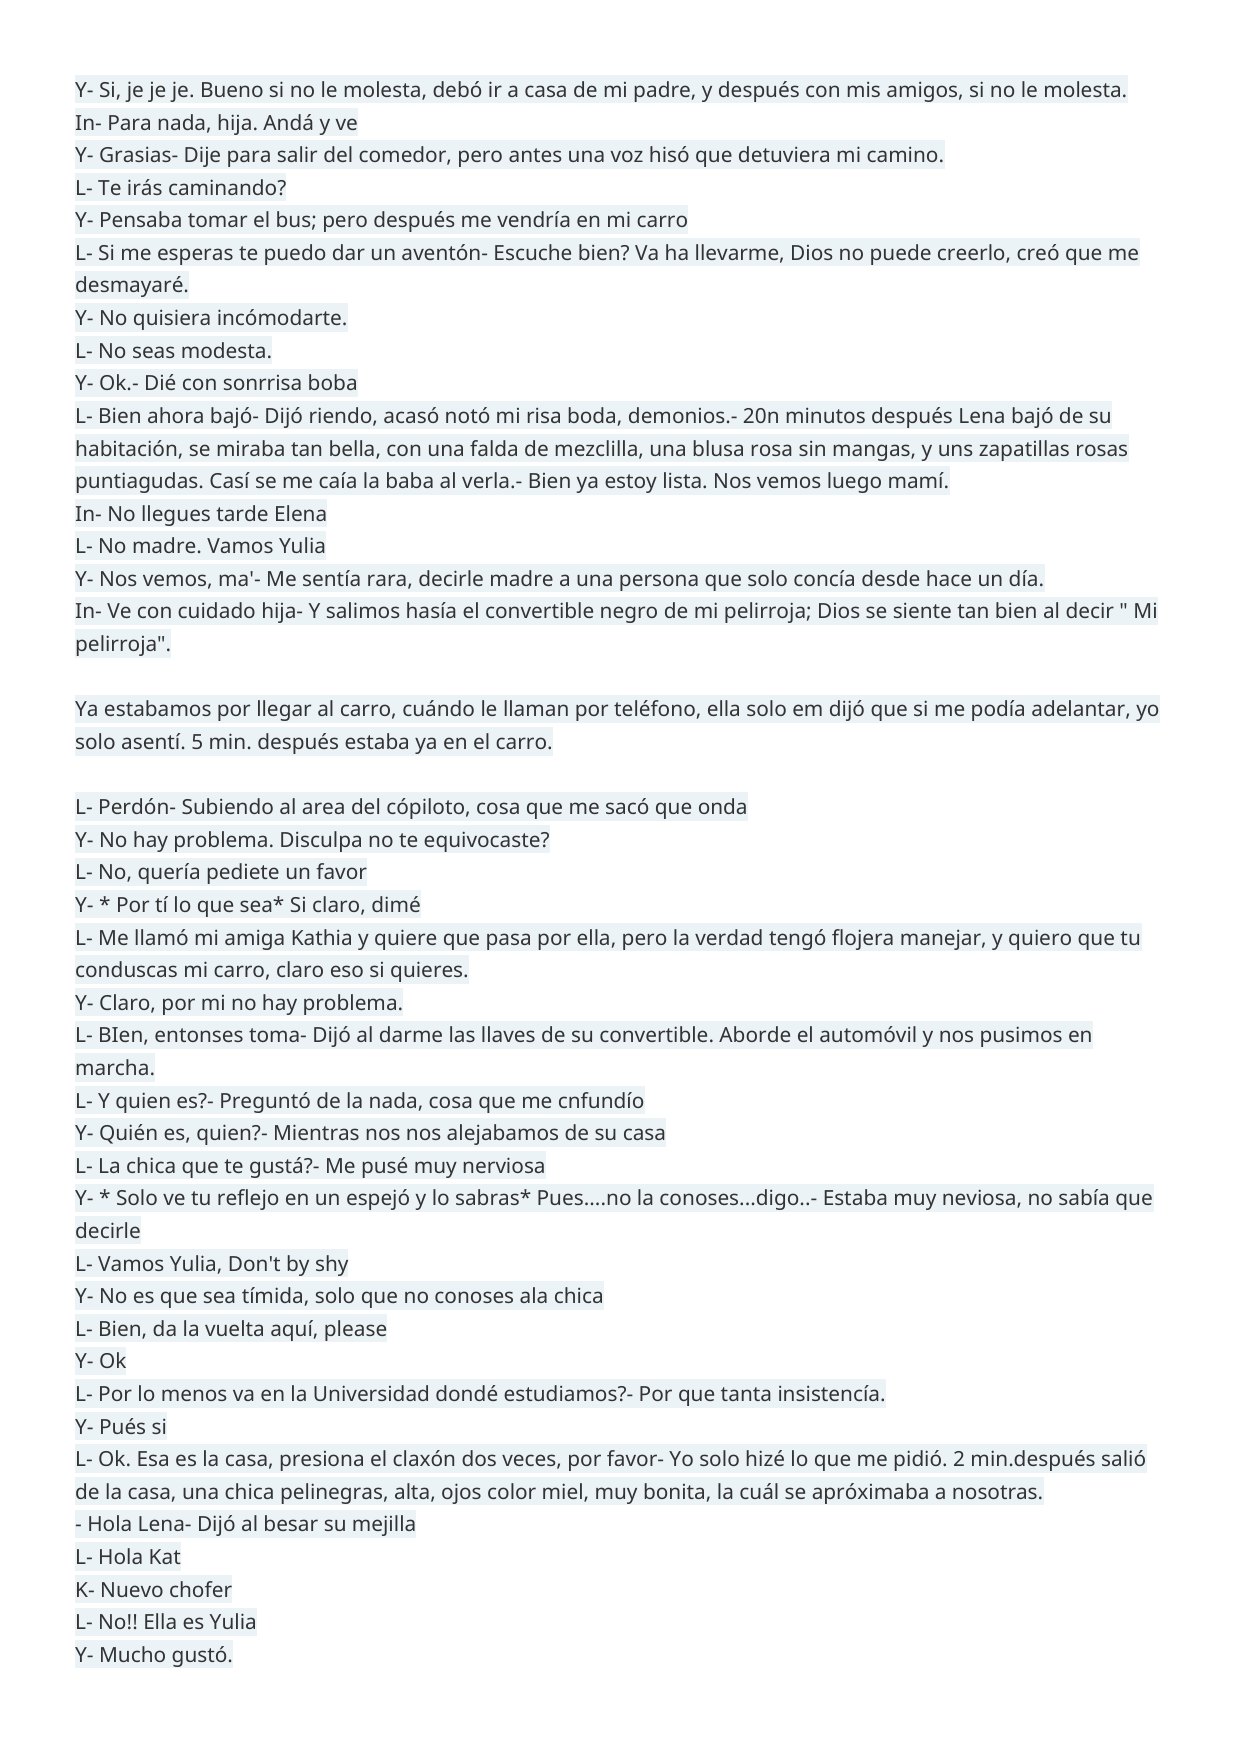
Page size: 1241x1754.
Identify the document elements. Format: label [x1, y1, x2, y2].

text [75, 75, 1165, 1668]
